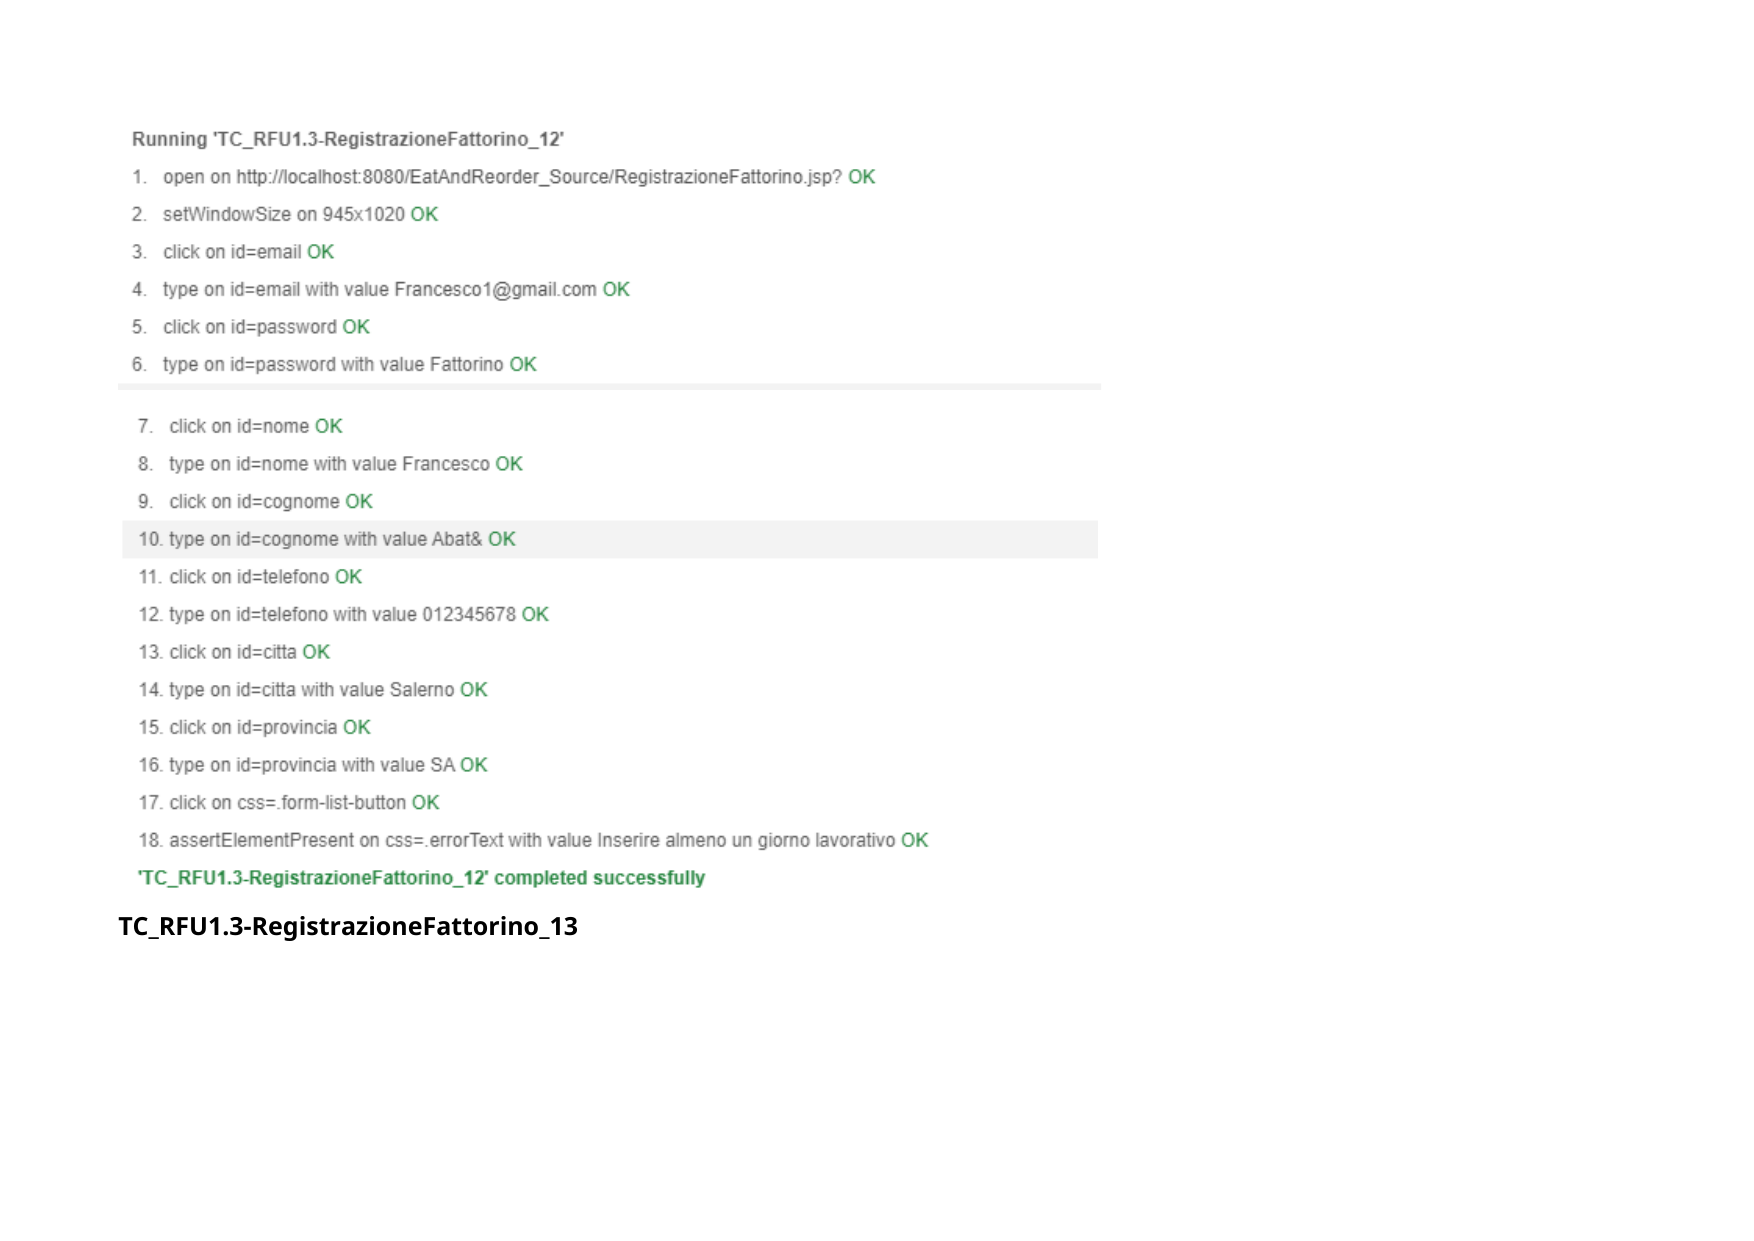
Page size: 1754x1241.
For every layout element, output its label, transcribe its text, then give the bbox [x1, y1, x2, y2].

text TC_RFU1.3-RegistrazioneFattorino_13 [118, 909, 1606, 943]
picture [118, 118, 1102, 390]
picture [118, 408, 1098, 891]
